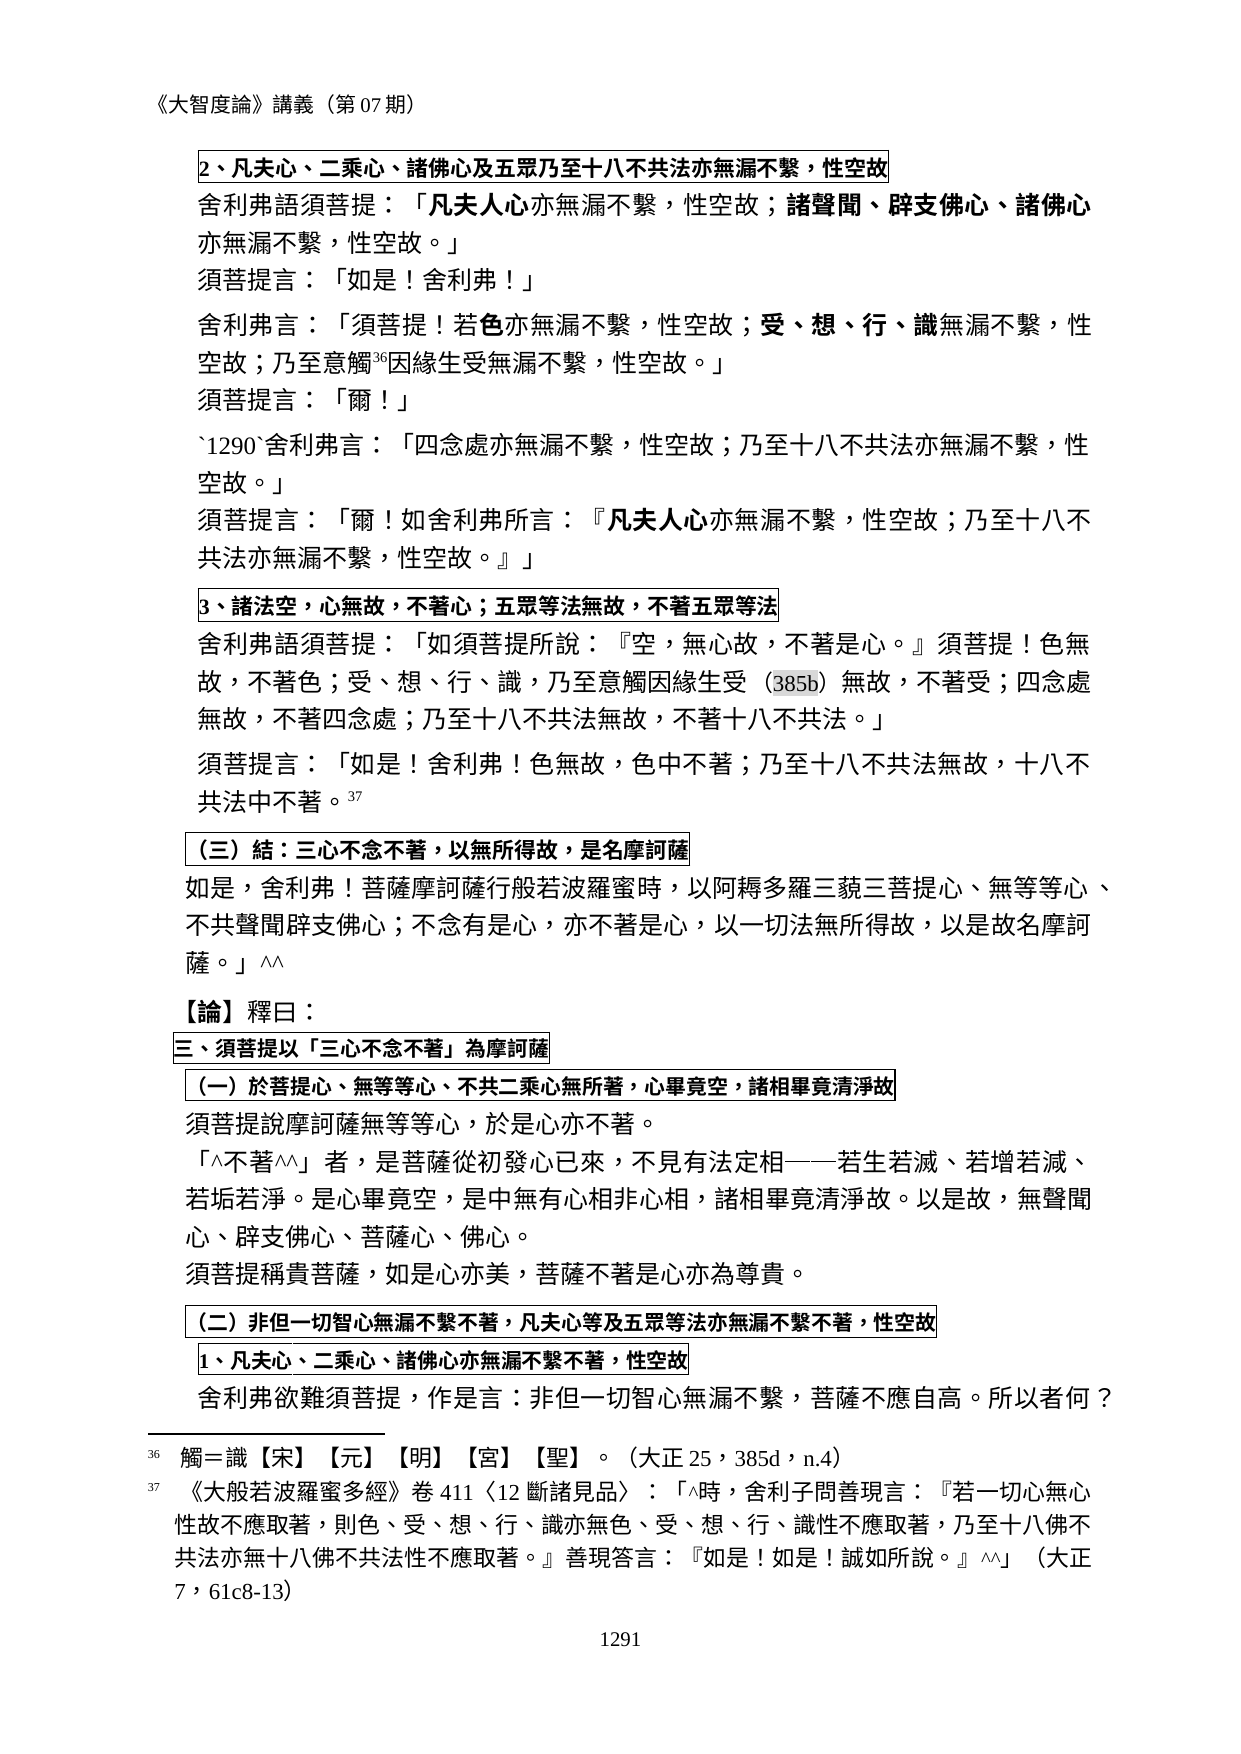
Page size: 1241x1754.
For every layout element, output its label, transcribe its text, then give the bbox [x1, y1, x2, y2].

text 如是，舍利弗！菩薩摩訶薩行般若波羅蜜時，以阿耨多羅三藐三菩提心、無等等心、不共聲聞辟支佛心；不念有是心，亦不著是心，以一切法無所得故，以是故名摩訶薩。」^^ [185, 868, 1092, 980]
text 須菩提言：「如是！舍利弗！色無故，色中不著；乃至十八不共法無故，十八不共法中不著。 [198, 744, 1092, 819]
text `1290`舍利弗言：「四念處亦無漏不繫，性空故；乃至十八不共法亦無漏不繫，性空故。」 [198, 425, 1092, 500]
text 舍利弗語須菩提：「如須菩提所說：『空，無心故，不著是心。』須菩提！色無故，不著色；受、想、行、識，乃至意觸因緣生受（385b）無故，不著受；四念處無故，不著四念處；乃至十八不共法無故，不著十八不共法。」 [198, 624, 1092, 736]
text （二）非但一切智心無漏不繫不著，凡夫心等及五眾等法亦無漏不繫不著，性空故 [185, 1303, 1092, 1340]
text （三）結：三心不念不著，以無所得故，是名摩訶薩 [185, 830, 1092, 868]
text 舍利弗言：「須菩提！若色亦無漏不繫，性空故；受、想、行、識無漏不繫，性空故；乃至意觸因緣生受無漏不繫，性空故。」 [198, 305, 1092, 380]
text 【論】釋曰： [173, 991, 1092, 1029]
text 須菩提言：「爾！」 [198, 380, 1092, 418]
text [198, 1378, 1092, 1415]
text 須菩提說摩訶薩無等等心，於是心亦不著。 [185, 1104, 1092, 1141]
text 須菩提言：「爾！如舍利弗所言：『凡夫人心亦無漏不繫，性空故；乃至十八不共法亦無漏不繫，性空故。』」 [198, 500, 1092, 575]
text 須菩提稱貴菩薩，如是心亦美，菩薩不著是心亦為尊貴。 [185, 1254, 1092, 1291]
text 3、諸法空，心無故，不著心；五眾等法無故，不著五眾等法 [198, 586, 1092, 624]
text 2、凡夫心、二乘心、諸佛心及五眾乃至十八不共法亦無漏不繫，性空故 [198, 148, 1092, 185]
text 三、須菩提以「三心不念不著」為摩訶薩 [173, 1029, 1092, 1066]
text 舍利弗語須菩提：「凡夫人心亦無漏不繫，性空故；諸聲聞、辟支佛心、諸佛心亦無漏不繫，性空故。」 [198, 185, 1092, 260]
text 「^不著^^」者，是菩薩從初發心已來，不見有法定相──若生若滅、若增若減、若垢若淨。是心畢竟空，是中無有心相非心相，諸相畢竟清淨故。以是故，無聲聞心、辟支佛心、菩薩心、佛心。 [185, 1141, 1092, 1254]
text （一）於菩提心、無等等心、不共二乘心無所著，心畢竟空，諸相畢竟清淨故 [185, 1066, 1092, 1104]
text 須菩提言：「如是！舍利弗！」 [198, 260, 1092, 298]
text 1、凡夫心、二乘心、諸佛心亦無漏不繫不著，性空故 [198, 1340, 1092, 1378]
